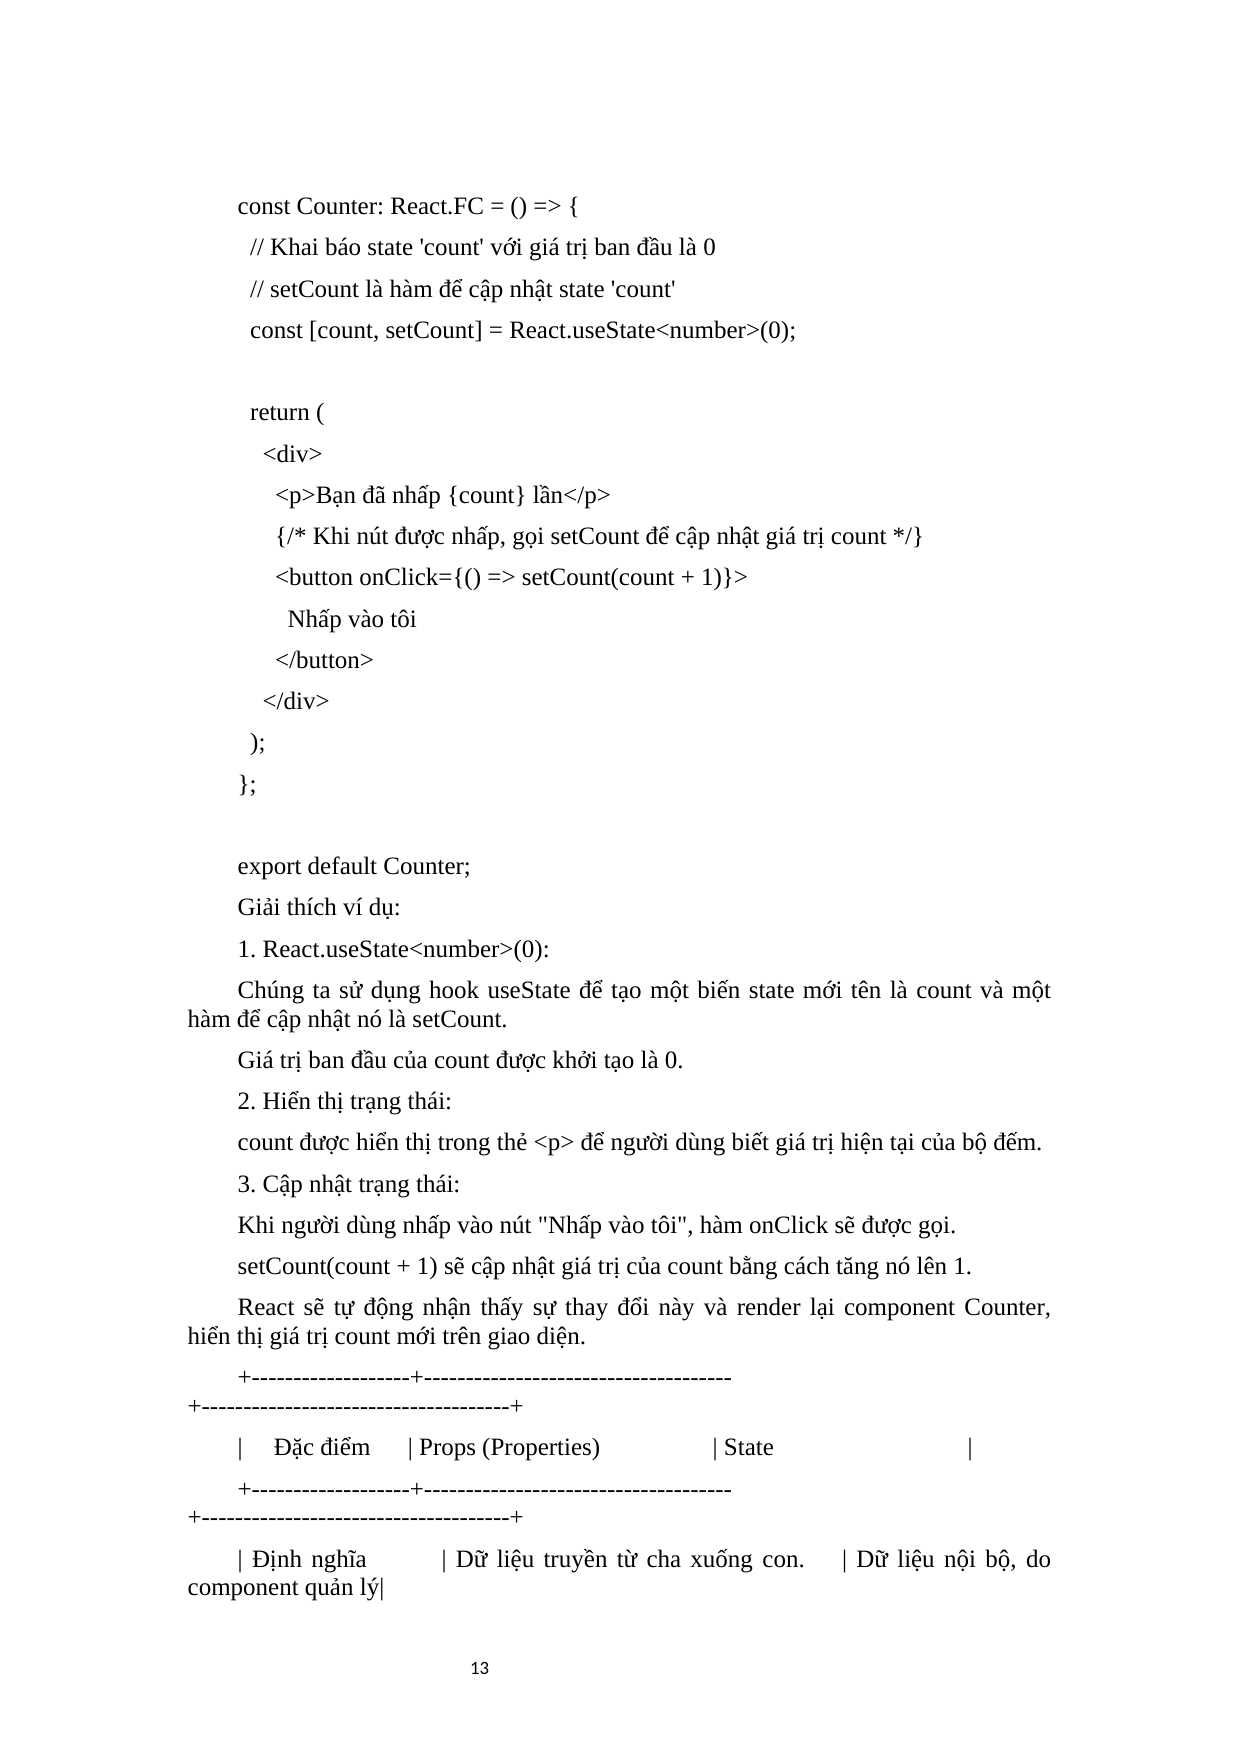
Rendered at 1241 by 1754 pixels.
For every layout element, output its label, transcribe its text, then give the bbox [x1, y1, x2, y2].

list // setCount là hàm để cập nhật state 'count' [187, 274, 1053, 302]
list | Định nghĩa | Dữ liệu truyền từ cha xuống con. | Dữ liệu nội bộ, do component quản lý| [187, 1544, 1053, 1601]
list </div> [187, 686, 1053, 715]
list const Counter: React.FC = () => { [187, 191, 1053, 220]
list <div> [187, 439, 1053, 467]
list React sẽ tự động nhận thấy sự thay đổi này và render lại component Counter, hiển thị giá trị count mới trên giao diện. [187, 1292, 1053, 1350]
list {/* Khi nút được nhấp, gọi setCount để cập nhật giá trị count */} [187, 521, 1053, 550]
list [187, 1474, 1053, 1531]
list Khi người dùng nhấp vào nút "Nhấp vào tôi", hàm onClick sẽ được gọi. [187, 1210, 1053, 1239]
list const [count, setCount] = React.useState<number>(0); [187, 315, 1053, 344]
list ); [187, 727, 1053, 756]
list }; [187, 769, 1053, 797]
list <p>Bạn đã nhấp {count} lần</p> [187, 480, 1053, 509]
list 3. Cập nhật trạng thái: [187, 1169, 1053, 1197]
list // Khai báo state 'count' với giá trị ban đầu là 0 [187, 232, 1053, 261]
list | Đặc điểm | Props (Properties) | State | [187, 1432, 1053, 1461]
list Giải thích ví dụ: [187, 892, 1053, 921]
list 1. React.useState<number>(0): [187, 934, 1053, 962]
list 2. Hiển thị trạng thái: [187, 1086, 1053, 1115]
list export default Counter; [187, 851, 1053, 880]
list +-------------------+-------------------------------------+-------------------------------------+ [187, 1362, 1053, 1420]
list count được hiển thị trong thẻ <p> để người dùng biết giá trị hiện tại của bộ đếm. [187, 1127, 1053, 1156]
list Nhấp vào tôi [187, 604, 1053, 632]
list setCount(count + 1) sẽ cập nhật giá trị của count bằng cách tăng nó lên 1. [187, 1251, 1053, 1280]
list Giá trị ban đầu của count được khởi tạo là 0. [187, 1045, 1053, 1074]
list Chúng ta sử dụng hook useState để tạo một biến state mới tên là count và một hàm để cập nhật nó là setCount. [187, 975, 1053, 1032]
list <button onClick={() => setCount(count + 1)}> [187, 562, 1053, 591]
list </button> [187, 645, 1053, 674]
list return ( [187, 397, 1053, 426]
